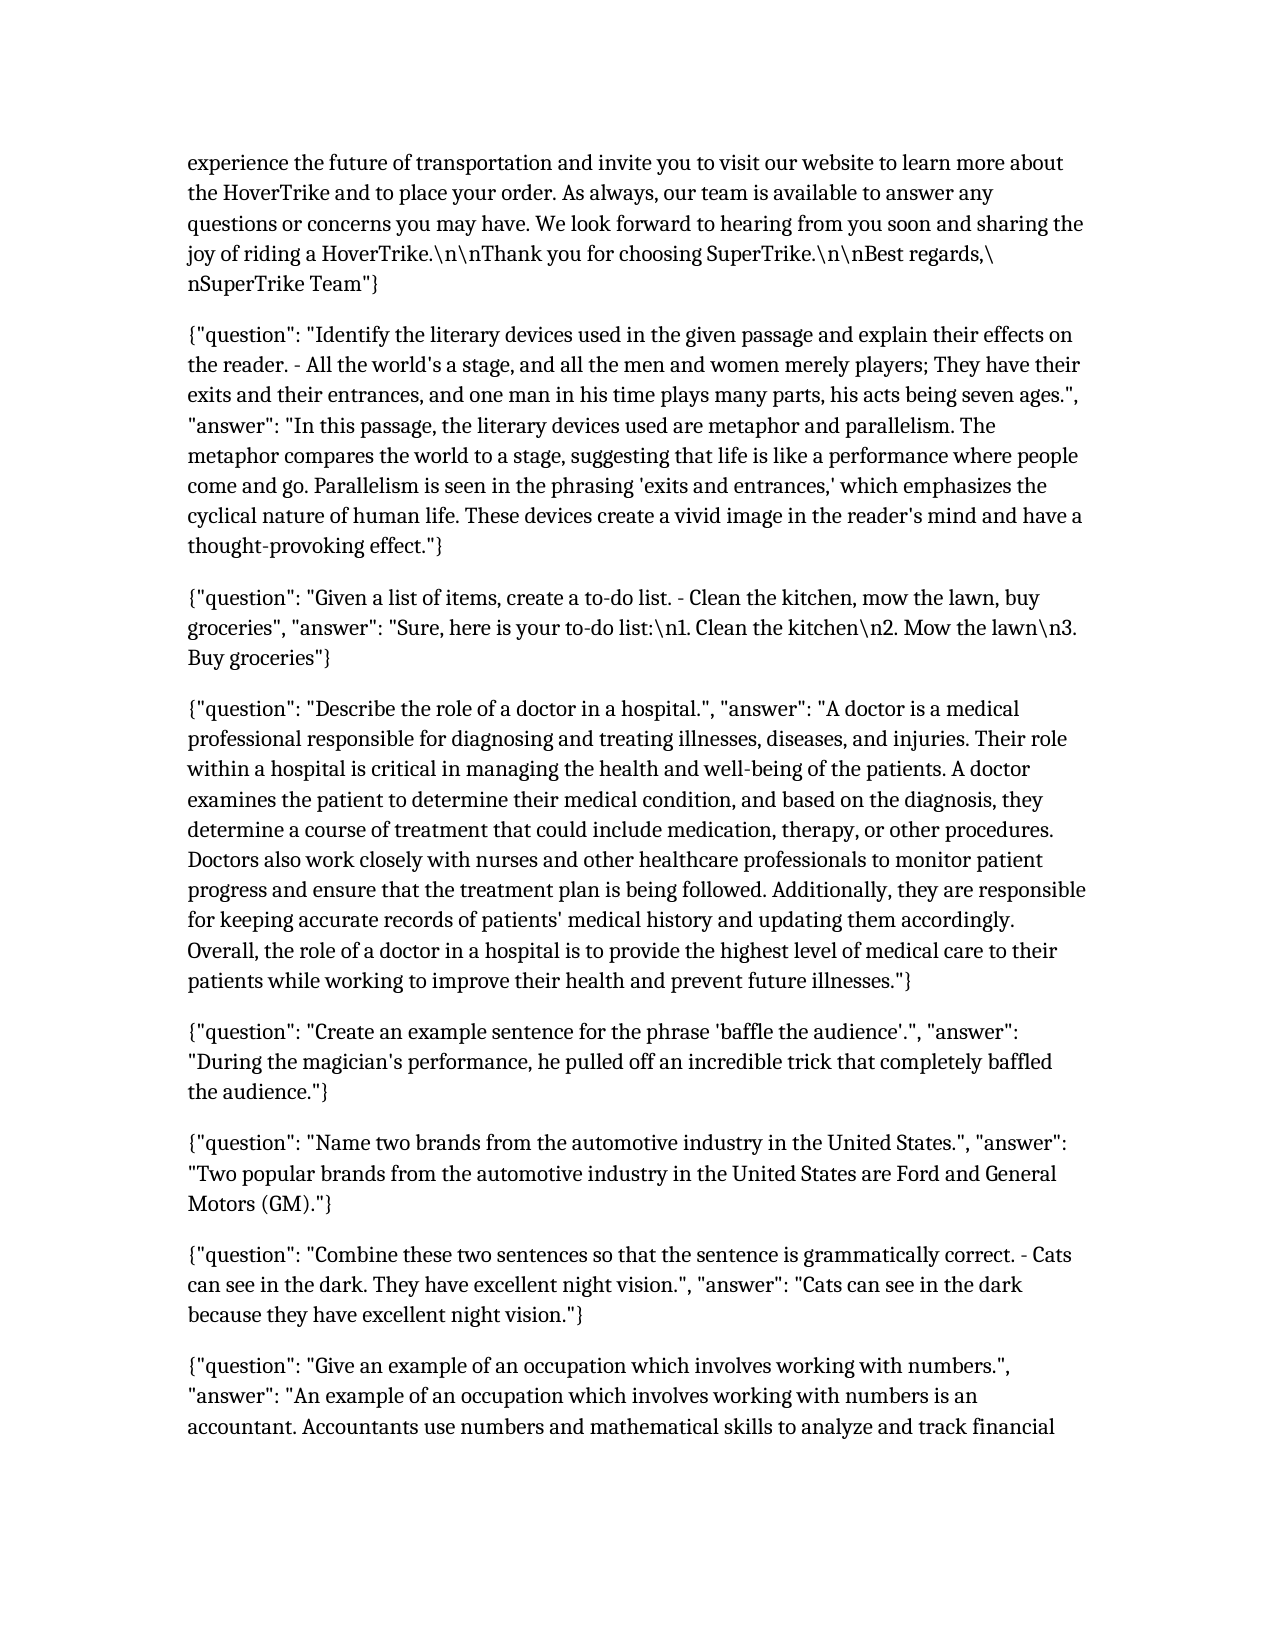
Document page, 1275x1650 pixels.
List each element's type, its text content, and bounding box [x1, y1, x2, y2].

text {"question": "Describe the role of a doctor in a hospital.", "answer": "A doctor is a medical professional responsible for diagnosing and treating illnesses, diseases, and injuries. Their role within a hospital is critical in managing the health and well-being of the patients. A doctor examines the patient to determine their medical condition, and based on the diagnosis, they determine a course of treatment that could include medication, therapy, or other procedures. Doctors also work closely with nurses and other healthcare professionals to monitor patient progress and ensure that the treatment plan is being followed. Additionally, they are responsible for keeping accurate records of patients' medical history and updating them accordingly. Overall, the role of a doctor in a hospital is to provide the highest level of medical care to their patients while working to improve their health and prevent future illnesses."} [187, 696, 1087, 994]
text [187, 1353, 1087, 1440]
text {"question": "Identify the literary devices used in the given passage and explain their effects on the reader. - All the world's a stage, and all the men and women merely players; They have their exits and their entrances, and one man in his time plays many parts, his acts being seven ages.", "answer": "In this passage, the literary devices used are metaphor and parallelism. The metaphor compares the world to a stage, suggesting that life is like a performance where people come and go. Parallelism is seen in the phrasing 'exits and entrances,' which emphasizes the cyclical nature of human life. These devices create a vivid image in the reader's mind and have a thought-provoking effect."} [187, 322, 1087, 560]
text {"question": "Combine these two sentences so that the sentence is grammatically correct. - Cats can see in the dark. They have excellent night vision.", "answer": "Cats can see in the dark because they have excellent night vision."} [187, 1242, 1087, 1328]
text {"question": "Name two brands from the automotive industry in the United States.", "answer": "Two popular brands from the automotive industry in the United States are Ford and General Motors (GM)."} [187, 1130, 1087, 1217]
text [187, 150, 1087, 297]
text {"question": "Given a list of items, create a to-do list. - Clean the kitchen, mow the lawn, buy groceries", "answer": "Sure, here is your to-do list:\n1. Clean the kitchen\n2. Mow the lawn\n3. Buy groceries"} [187, 584, 1087, 671]
text {"question": "Create an example sentence for the phrase 'baffle the audience'.", "answer": "During the magician's performance, he pulled off an incredible trick that completely baffled the audience."} [187, 1019, 1087, 1106]
